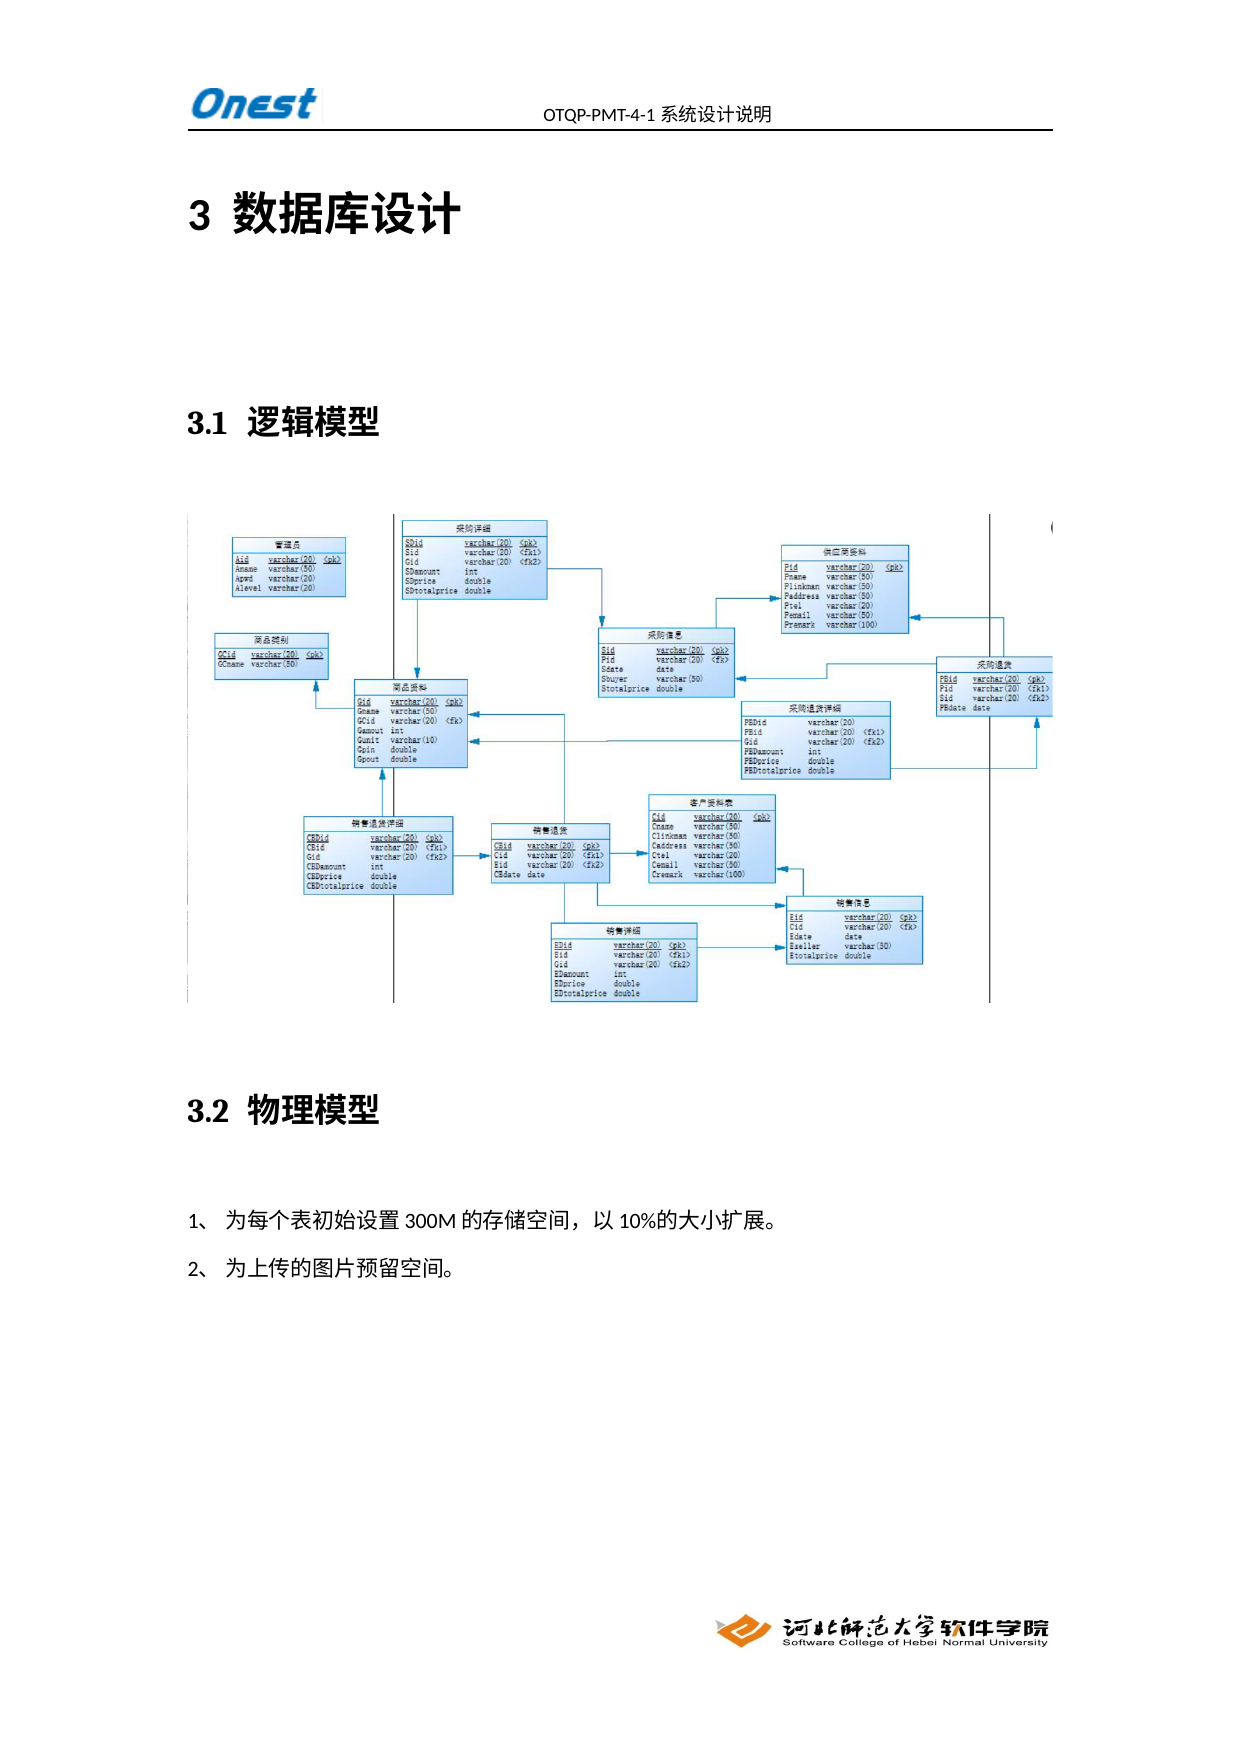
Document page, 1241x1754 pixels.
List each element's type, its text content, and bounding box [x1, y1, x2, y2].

subtitle 数据库设计 [187, 162, 1053, 259]
picture [710, 1611, 1053, 1651]
subtitle 物理模型 [187, 1075, 1053, 1140]
picture [187, 88, 324, 122]
list 为每个表初始设置300M的存储空间，以10%的大小扩展。 [187, 1202, 1053, 1235]
list 为上传的图片预留空间。 [187, 1251, 1053, 1283]
subtitle 逻辑模型 [187, 387, 1053, 452]
picture [187, 514, 1053, 1003]
